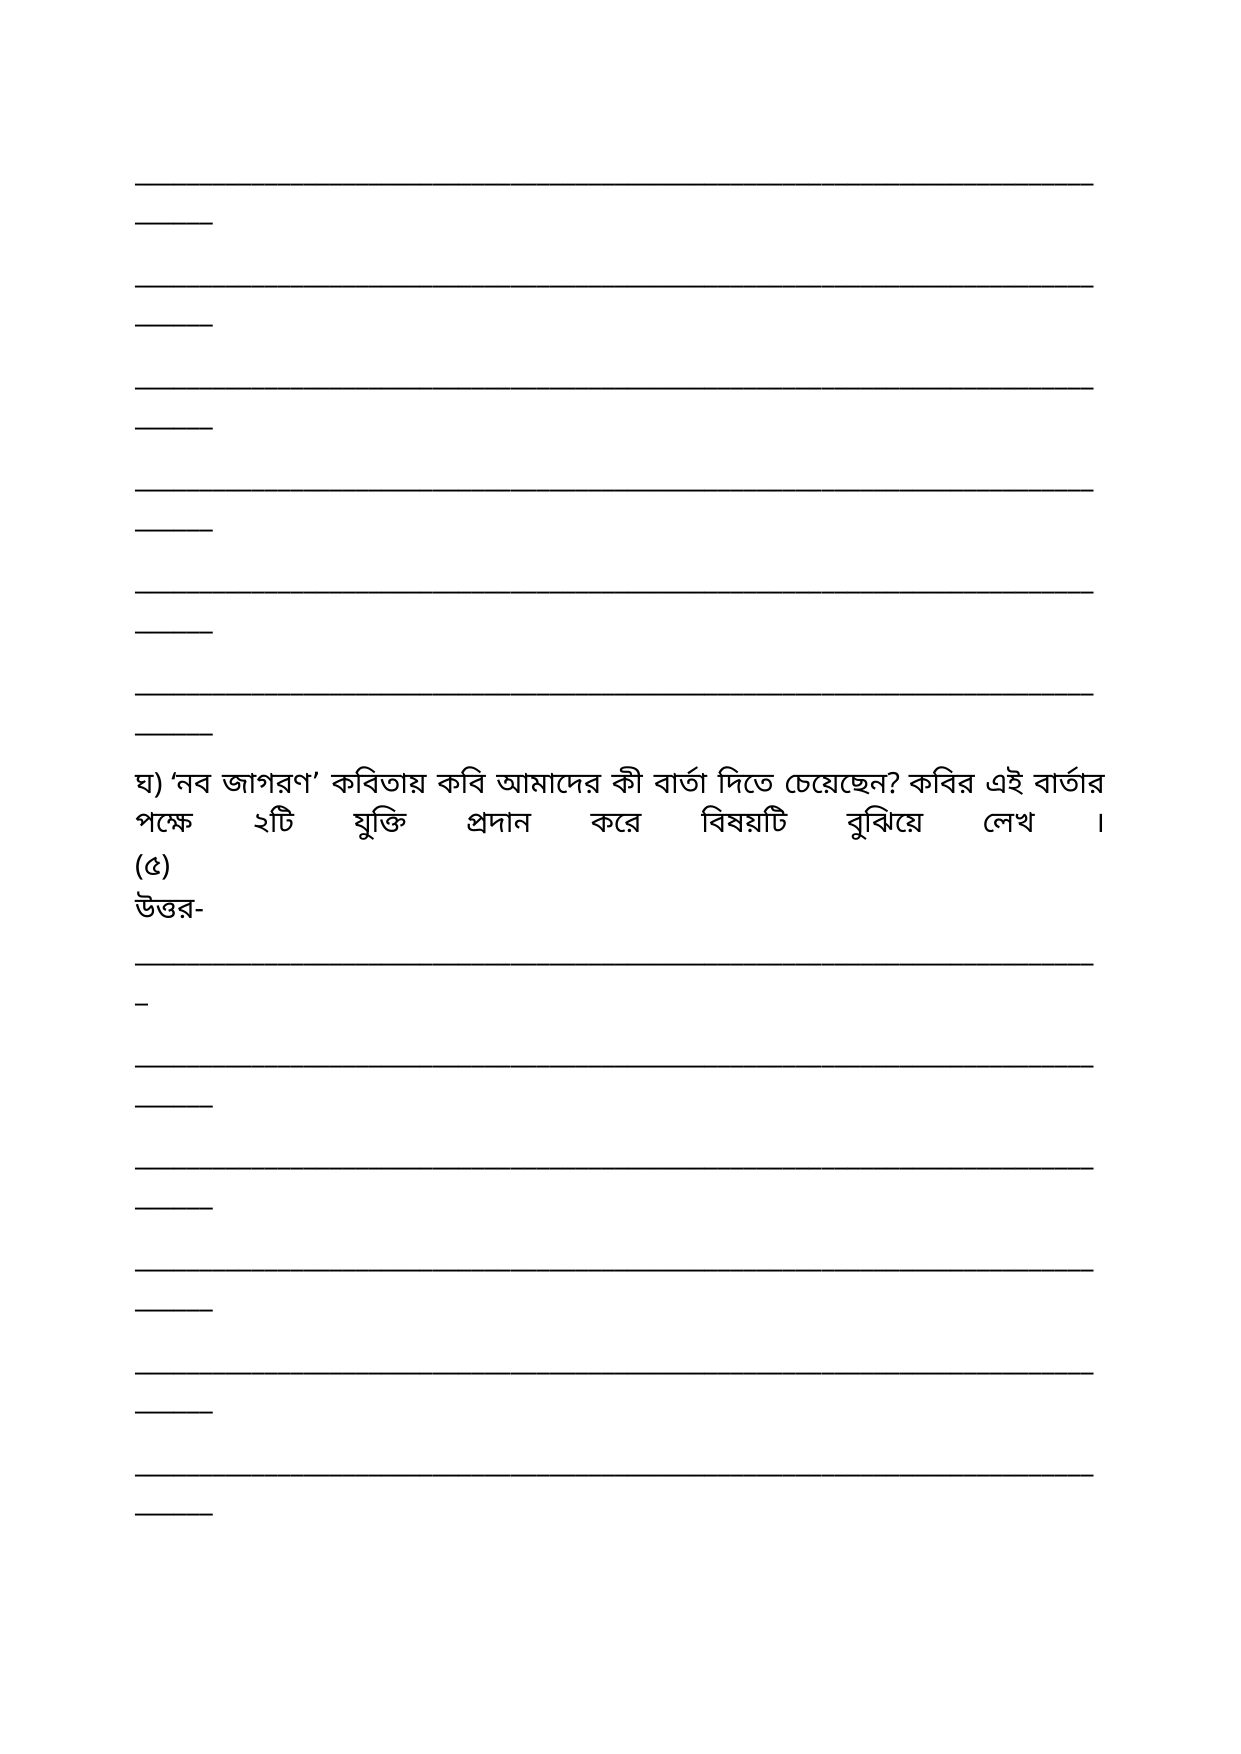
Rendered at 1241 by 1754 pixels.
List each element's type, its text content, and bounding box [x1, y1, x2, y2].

text ________________________________________________________________________________ [135, 1237, 1105, 1316]
text ________________________________________________________________________________ [135, 1033, 1105, 1112]
text ________________________________________________________________________________ [135, 456, 1105, 536]
text উত্তর- ___________________________________________________________________________ [135, 887, 1105, 1010]
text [135, 252, 1105, 331]
text ঘ) ‘নব জাগরণ’ কবিতায় কবি আমাদের কী বার্তা দিতে চেয়েছেন? কবির এই বার্তার পক্ষে ২টি যুক্তি প্রদান করে বিষয়টি বুঝিয়ে লেখ । (৫) [135, 762, 1105, 887]
text ________________________________________________________________________________ [135, 354, 1105, 433]
text ________________________________________________________________________________ [135, 1135, 1105, 1214]
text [135, 150, 1105, 229]
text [135, 1339, 1105, 1418]
text ________________________________________________________________________________ [135, 558, 1105, 638]
text ________________________________________________________________________________ [135, 660, 1105, 740]
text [135, 1441, 1105, 1520]
